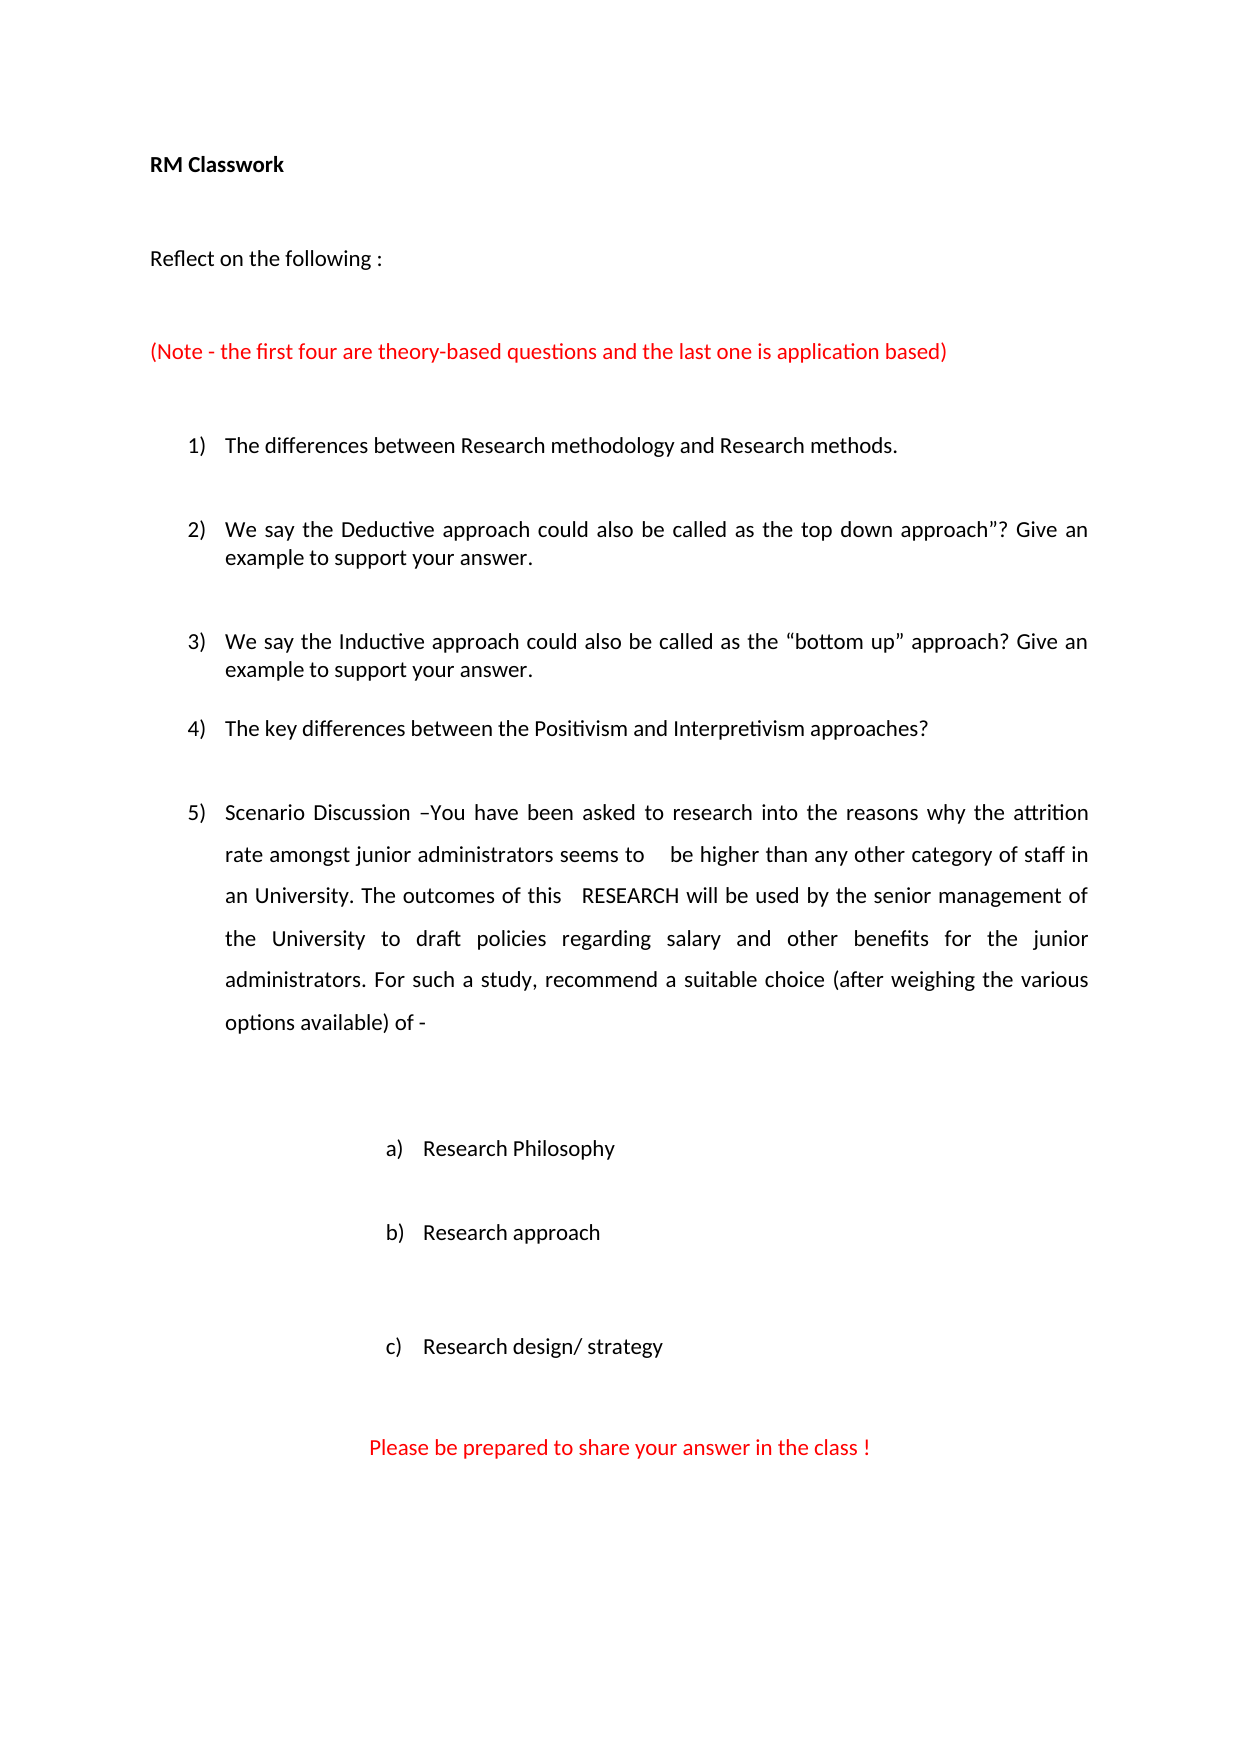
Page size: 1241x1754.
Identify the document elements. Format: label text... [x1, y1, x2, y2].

list Research approach [386, 1218, 1090, 1246]
text RM Classwork [150, 150, 1090, 178]
list We say the Inductive approach could also be called as the “bottom up” approach? Give an example to support your answer. [187, 627, 1090, 683]
text Please be prepared to share your answer in the class ! [150, 1433, 1090, 1461]
list Research Philosophy [386, 1134, 1090, 1162]
list We say the Deductive approach could also be called as the top down approach”? Give an example to support your answer. [187, 515, 1090, 571]
list The differences between Research methodology and Research methods. [187, 431, 1090, 459]
text (Note - the first four are theory-based questions and the last one is application based) [150, 337, 1090, 366]
list The key differences between the Positivism and Interpretivism approaches? [187, 714, 1090, 742]
list Scenario Discussion –You have been asked to research into the reasons why the attrition rate amongst junior administrators seems to be higher than any other category of staff in an University. The outcomes of this RESEARCH will be used by the senior management of the University to draft policies regarding salary and other benefits for the junior administrators. For such a study, recommend a suitable choice (after weighing the various options available) of - [187, 798, 1090, 1036]
text Reflect on the following : [150, 244, 1090, 272]
list Research design/ strategy [386, 1332, 1090, 1360]
